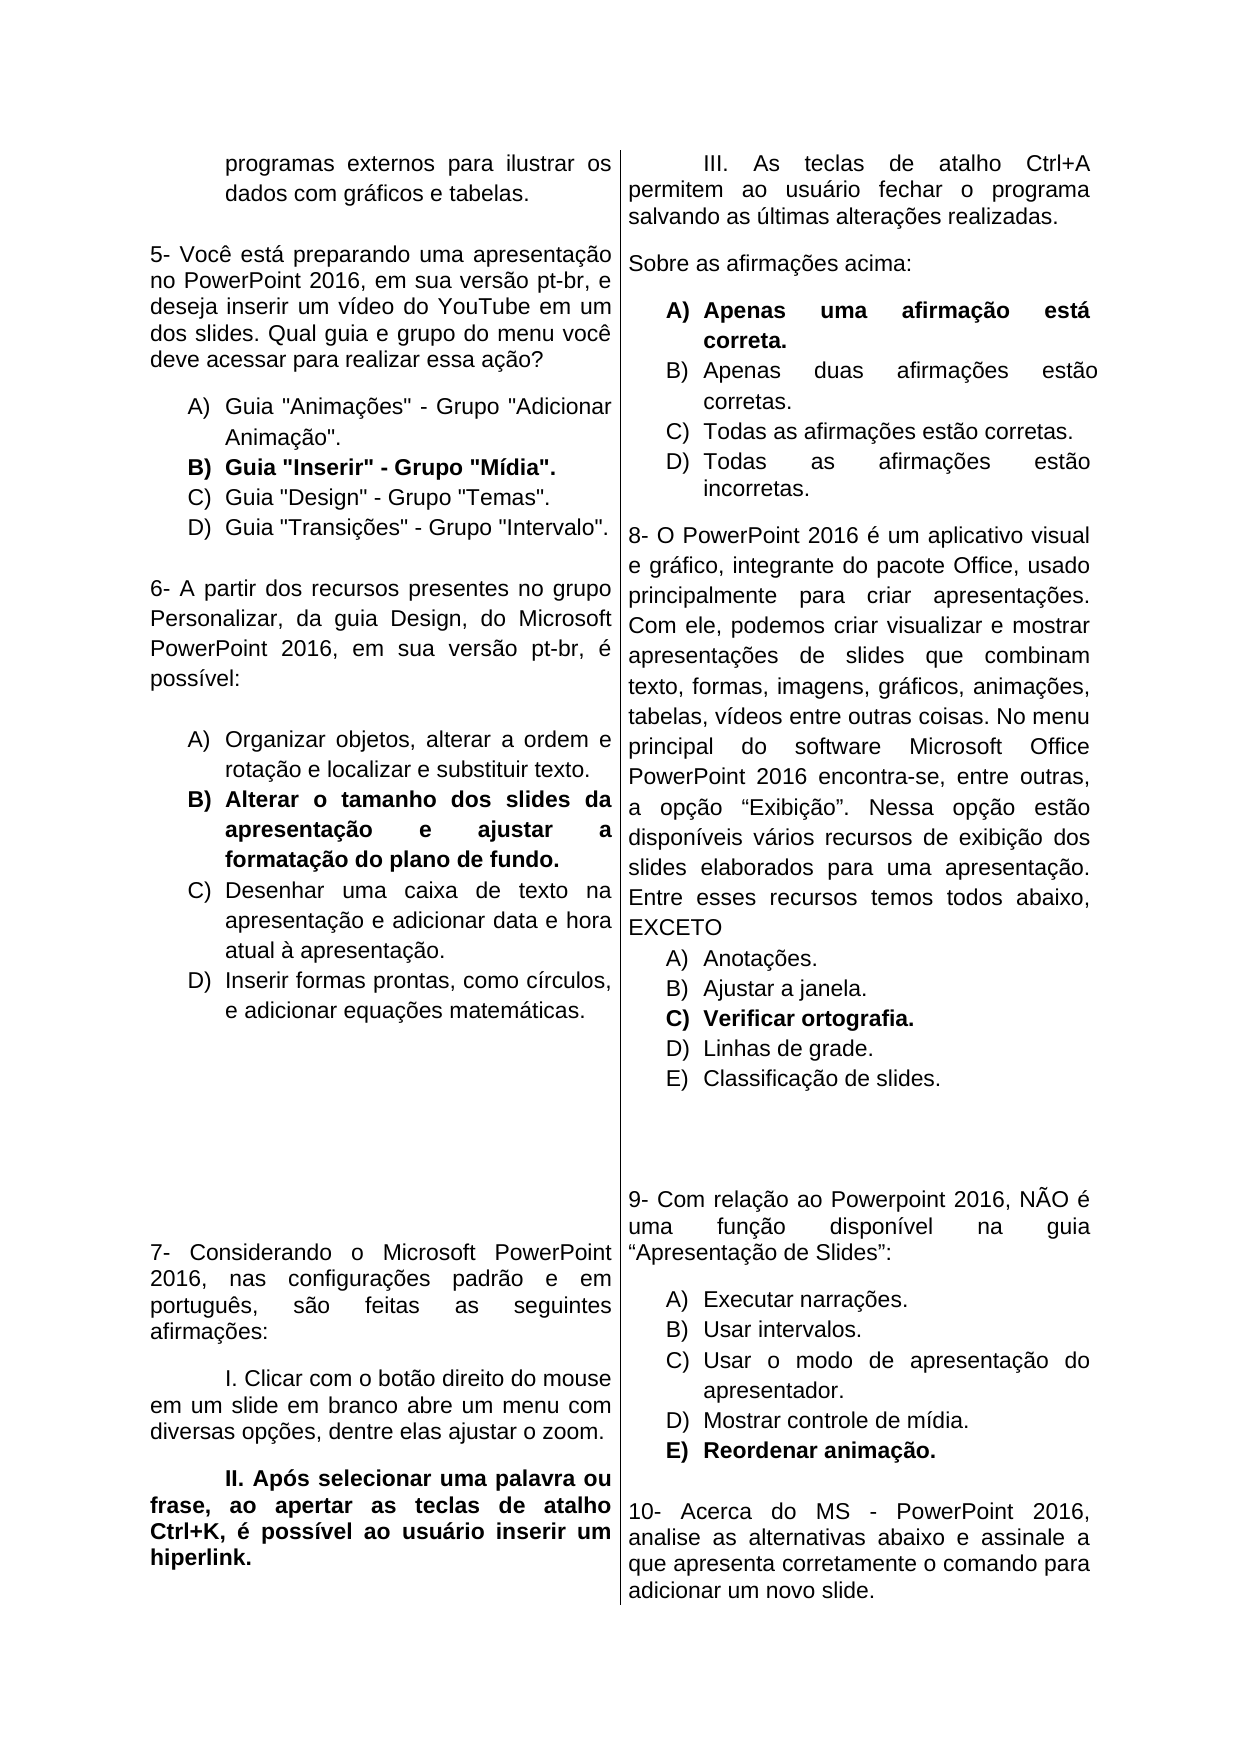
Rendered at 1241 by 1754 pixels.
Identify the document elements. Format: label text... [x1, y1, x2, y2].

list Todas as afirmações estão corretas. [666, 418, 1090, 444]
list Reordenar animação. [666, 1437, 1090, 1463]
text I. Clicar com o botão direito do mouse em um slide em branco abre um menu com diversas opções, dentre elas ajustar o zoom. [150, 1365, 612, 1444]
text 6- A partir dos recursos presentes no grupo Personalizar, da guia Design, do Microsoft PowerPoint 2016, em sua versão pt-br, é possível: [150, 574, 612, 691]
list Usar intervalos. [666, 1316, 1090, 1343]
list Guia "Transições" - Grupo "Intervalo". [187, 514, 612, 540]
text III. As teclas de atalho Ctrl+A permitem ao usuário fechar o programa salvando as últimas alterações realizadas. [628, 150, 1090, 229]
list Anotações. [666, 944, 1090, 971]
list Executar narrações. [666, 1286, 1090, 1312]
list O Excel não possui a funcionalidade de gráficos, sendo necessário usar programas externos para ilustrar os dados com gráficos e tabelas. [187, 150, 612, 207]
text 9- Com relação ao Powerpoint 2016, NÃO é uma função disponível na guia “Apresentação de Slides”: [628, 1186, 1090, 1265]
list Organizar objetos, alterar a ordem e rotação e localizar e substituir texto. [187, 726, 612, 782]
text 7- Considerando o Microsoft PowerPoint 2016, nas configurações padrão e em português, são feitas as seguintes afirmações: [150, 1239, 612, 1344]
text 10- Acerca do MS - PowerPoint 2016, analise as alternativas abaixo e assinale a que apresenta corretamente o comando para adicionar um novo slide. [628, 1498, 1090, 1603]
list Usar o modo de apresentação do apresentador. [666, 1347, 1090, 1403]
text 8- O PowerPoint 2016 é um aplicativo visual e gráfico, integrante do pacote Office, usado principalmente para criar apresentações. Com ele, podemos criar visualizar e mostrar apresentações de slides que combinam texto, formas, imagens, gráficos, animações, tabelas, vídeos entre outras coisas. No menu principal do software Microsoft Office PowerPoint 2016 encontra-se, entre outras, a opção “Exibição”. Nessa opção estão disponíveis vários recursos de exibição dos slides elaborados para uma apresentação. Entre esses recursos temos todos abaixo, EXCETO [628, 522, 1090, 941]
list Todas as afirmações estão incorretas. [666, 448, 1090, 501]
list Linhas de grade. [666, 1035, 1090, 1062]
text Sobre as afirmações acima: [628, 250, 1090, 276]
list Guia "Design" - Grupo "Temas". [187, 484, 612, 510]
text 5- Você está preparando uma apresentação no PowerPoint 2016, em sua versão pt-br, e deseja inserir um vídeo do YouTube em um dos slides. Qual guia e grupo do menu você deve acessar para realizar essa ação? [150, 241, 612, 372]
list Alterar o tamanho dos slides da apresentação e ajustar a formatação do plano de fundo. [187, 786, 612, 873]
list Desenhar uma caixa de texto na apresentação e adicionar data e hora atual à apresentação. [187, 877, 612, 963]
list Ajustar a janela. [666, 975, 1090, 1001]
list Apenas uma afirmação está correta. [666, 297, 1090, 354]
list Apenas duas afirmações estão corretas. [666, 357, 1098, 414]
list Inserir formas prontas, como círculos, e adicionar equações matemáticas. [187, 967, 612, 1024]
list Guia "Inserir" - Grupo "Mídia". [187, 454, 612, 480]
list Mostrar controle de mídia. [666, 1407, 1090, 1433]
text II. Após selecionar uma palavra ou frase, ao apertar as teclas de atalho Ctrl+K, é possível ao usuário inserir um hiperlink. [150, 1465, 612, 1571]
list Verificar ortografia. [666, 1005, 1090, 1031]
list Guia "Animações" - Grupo "Adicionar Animação". [187, 393, 612, 450]
list Classificação de slides. [666, 1065, 1090, 1092]
